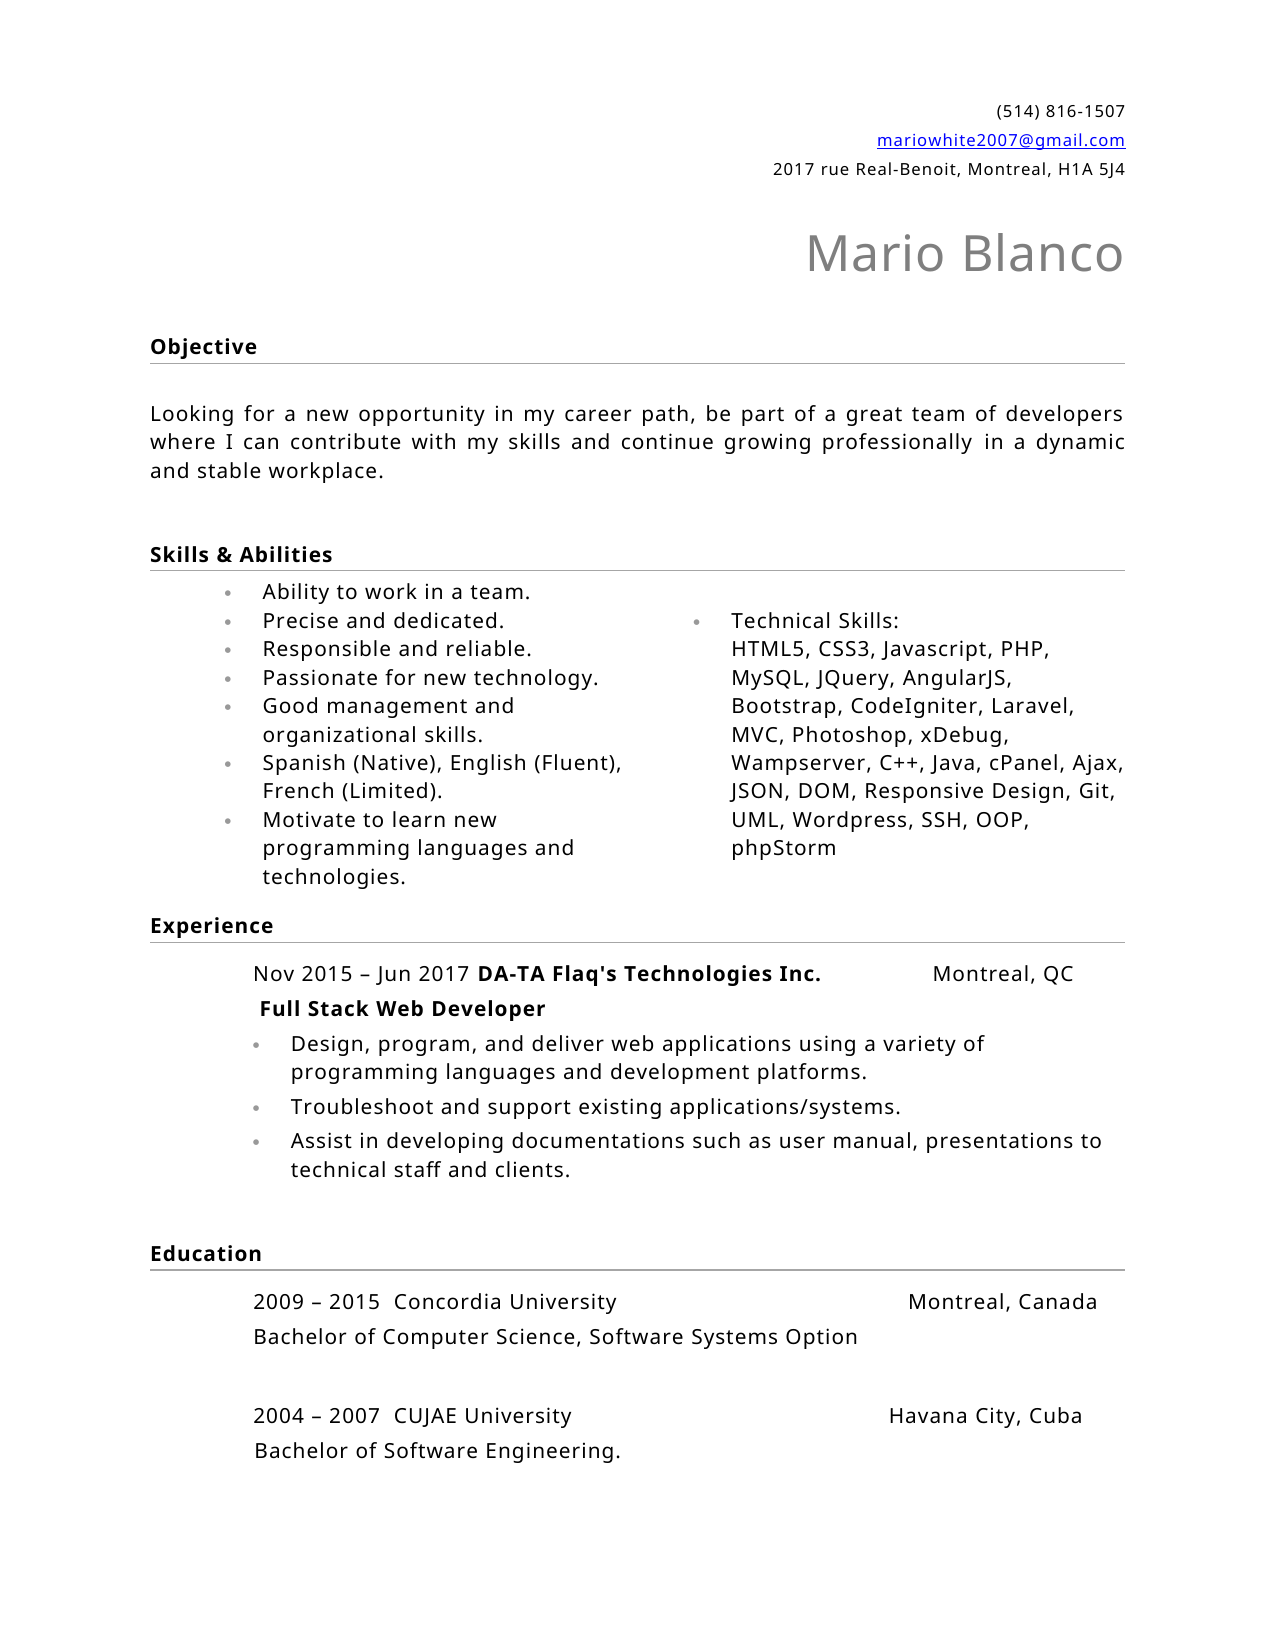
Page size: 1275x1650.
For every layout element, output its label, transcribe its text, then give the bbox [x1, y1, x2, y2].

title Education [150, 1239, 1125, 1269]
list JSON, DOM, Responsive Design, Git, UML, Wordpress, SSH, OOP, phpStorm [731, 777, 1125, 862]
text Troubleshoot and support existing applications/systems. [253, 1092, 1125, 1120]
list HTML5, CSS3, Javascript, PHP, MySQL, JQuery, AngularJS, Bootstrap, CodeIgniter, Laravel, MVC, Photoshop, xDebug, Wampserver, C++, Java, cPanel, Ajax, [731, 634, 1125, 777]
title Skills & Abilities [150, 540, 1125, 570]
text Passionate for new technology. [225, 663, 628, 691]
text Looking for a new opportunity in my career path, be part of a great team of developers where I can contribute with my skills and continue growing professionally in a dynamic and stable workplace. [150, 399, 1125, 484]
text Design, program, and deliver web applications using a variety of programming languages and development platforms. [253, 1029, 1125, 1086]
text 2009 – 2015 Concordia University Montreal, Canada [253, 1287, 1125, 1316]
text Technical Skills: [694, 606, 1125, 634]
text Spanish (Native), English (Fluent), French (Limited). [225, 748, 628, 805]
title Experience [150, 911, 1125, 942]
text mariowhite2007@gmail.com [150, 129, 1125, 152]
text Bachelor of Software Engineering. [216, 1436, 1125, 1465]
title Full Stack Web Developer [150, 994, 1125, 1022]
title Objective [150, 332, 1125, 363]
text Assist in developing documentations such as user manual, presentations to technical staff and clients. [253, 1127, 1125, 1183]
text 2004 – 2007 CUJAE University Havana City, Cuba [253, 1402, 1125, 1430]
text Ability to work in a team. [225, 577, 628, 606]
text Responsible and reliable. [225, 634, 628, 663]
text 2017 rue Real-Benoit, Montreal, H1A 5J4 [150, 158, 1125, 181]
text Nov 2015 – Jun 2017 DA-TA Flaq's Technologies Inc. Montreal, QC [150, 959, 1125, 988]
text Precise and dedicated. [225, 606, 628, 634]
text (514) 816-1507 [150, 100, 1125, 123]
text Good management and organizational skills. [225, 691, 628, 748]
text Motivate to learn new programming languages and technologies. [225, 805, 628, 890]
text Mario Blanco [150, 218, 1125, 286]
text Bachelor of Computer Science, Software Systems Option [253, 1322, 1125, 1350]
